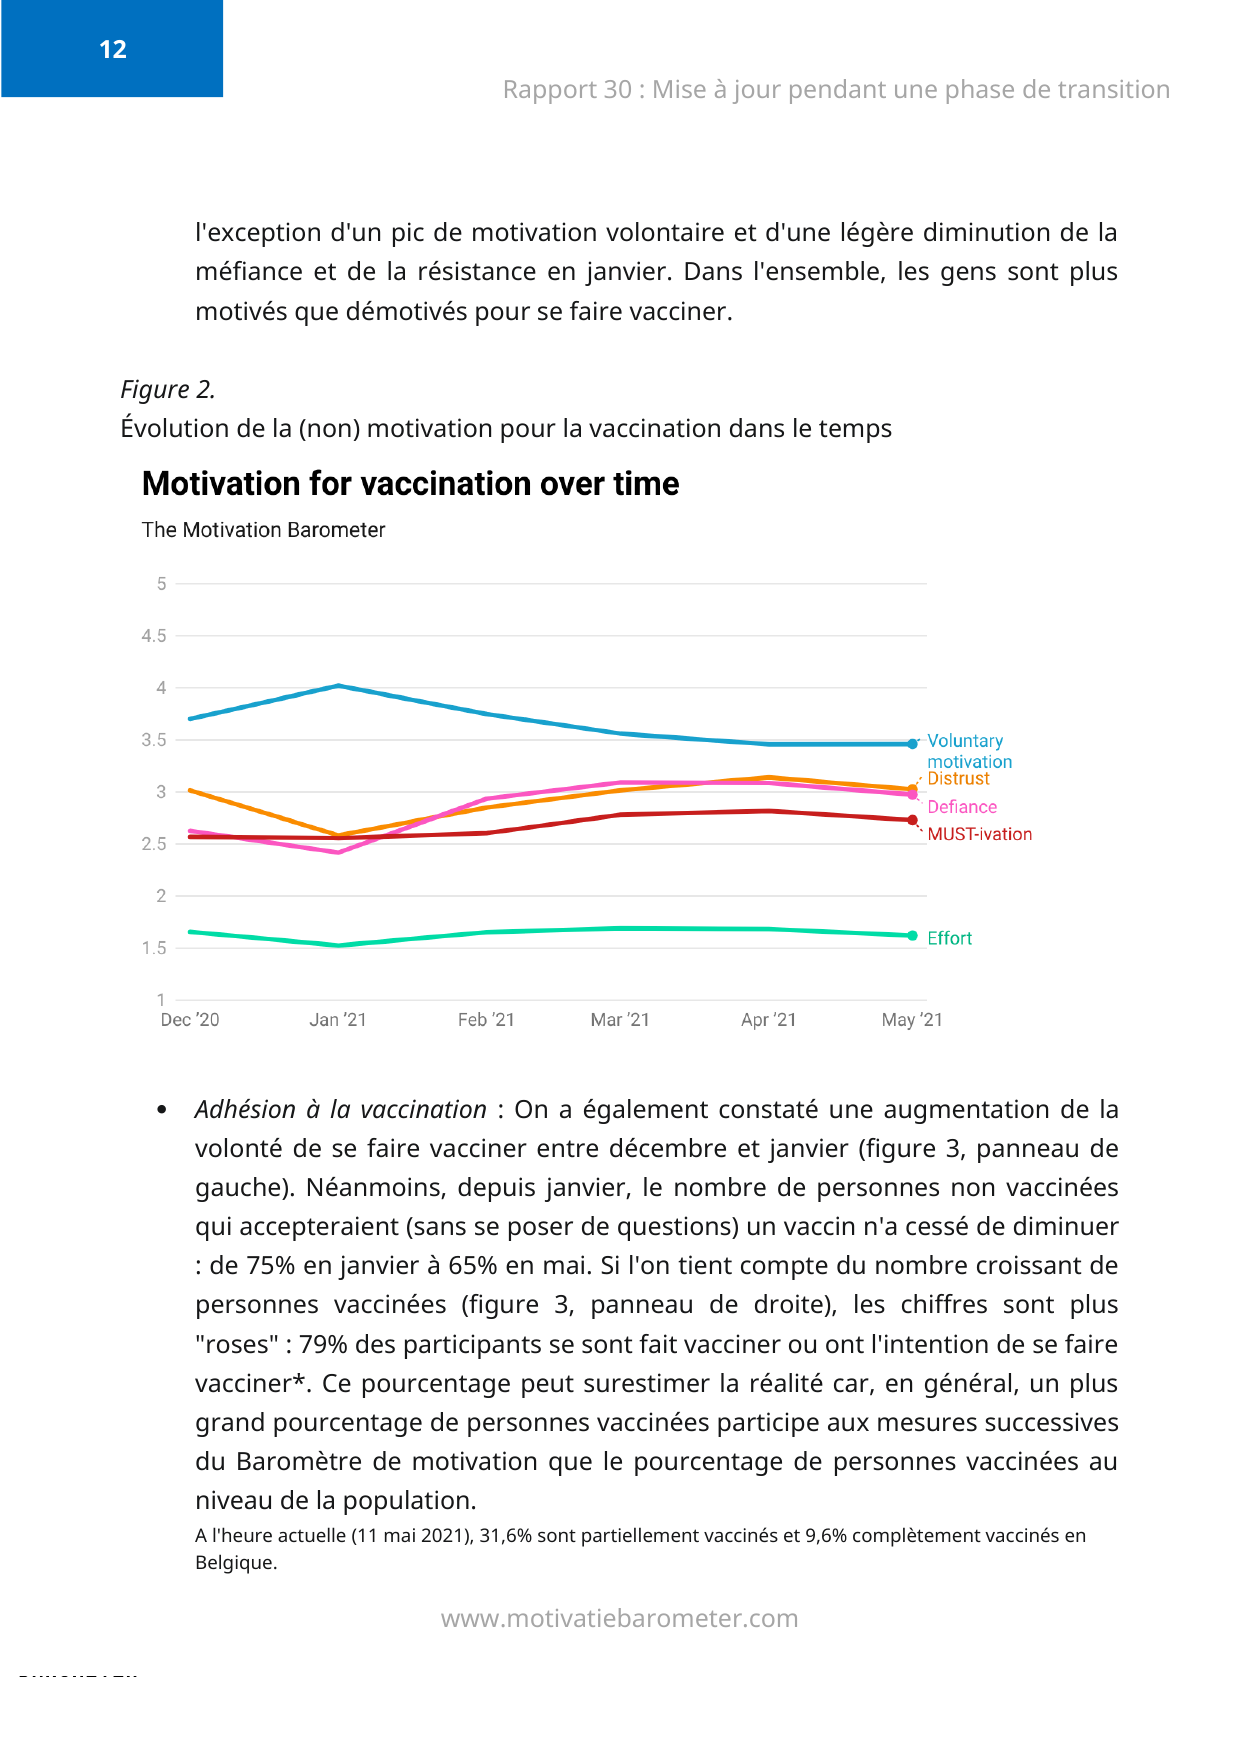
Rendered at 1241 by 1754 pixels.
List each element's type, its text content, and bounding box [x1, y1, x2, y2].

picture [126, 449, 1067, 1048]
list A l'heure actuelle (11 mai 2021), 31,6% sont partiellement vaccinés et 9,6% complètement vaccinés en Belgique. [195, 1522, 1120, 1575]
text Évolution de la (non) motivation pour la vaccination dans le temps [120, 411, 1120, 445]
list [157, 215, 1120, 327]
list Adhésion à la vaccination : On a également constaté une augmentation de la volonté de se faire vacciner entre décembre et janvier (figure 3, panneau de gauche). Néanmoins, depuis janvier, le nombre de personnes non vaccinées qui accepteraient (sans se poser de questions) un vaccin n'a cessé de diminuer : de 75% en janvier à 65% en mai. Si l'on tient compte du nombre croissant de personnes vaccinées (figure 3, panneau de droite), les chiffres sont plus "roses" : 79% des participants se sont fait vacciner ou ont l'intention de se faire vacciner*. Ce pourcentage peut surestimer la réalité car, en général, un plus grand pourcentage de personnes vaccinées participe aux mesures successives du Baromètre de motivation que le pourcentage de personnes vaccinées au niveau de la population. [157, 1091, 1120, 1517]
text Figure 2. [120, 371, 1120, 406]
